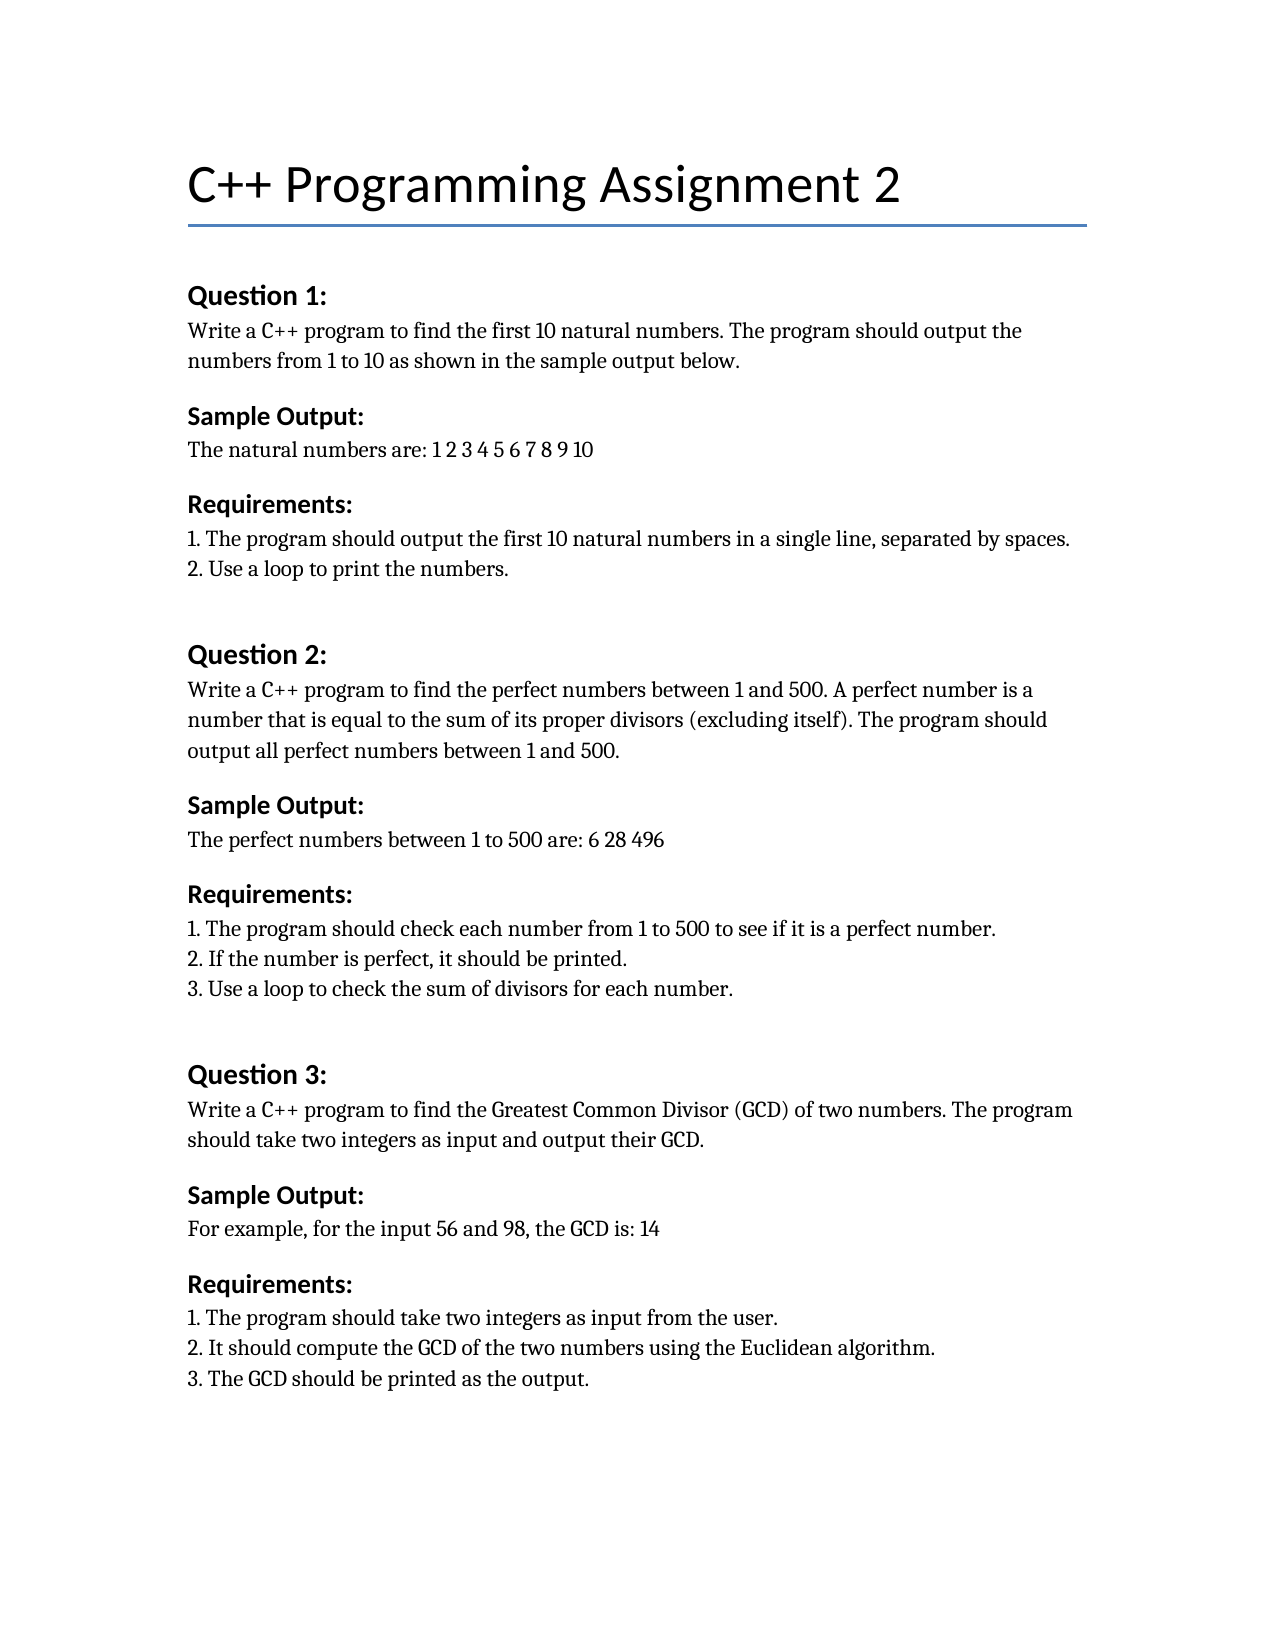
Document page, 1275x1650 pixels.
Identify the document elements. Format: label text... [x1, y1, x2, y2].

subtitle Requirements: [187, 1267, 1087, 1300]
text 1. The program should output the first 10 natural numbers in a single line, separated by spaces. 2. Use a loop to print the numbers. [187, 526, 1087, 582]
subtitle Requirements: [187, 877, 1087, 910]
subtitle Sample Output: [187, 399, 1087, 432]
subtitle Sample Output: [187, 788, 1087, 821]
text Write a C++ program to find the perfect numbers between 1 and 500. A perfect number is a number that is equal to the sum of its proper divisors (excluding itself). The program should output all perfect numbers between 1 and 500. [187, 677, 1087, 764]
subtitle Sample Output: [187, 1178, 1087, 1211]
text Write a C++ program to find the first 10 natural numbers. The program should output the numbers from 1 to 10 as shown in the sample output below. [187, 317, 1087, 374]
text 1. The program should check each number from 1 to 500 to see if it is a perfect number. 2. If the number is perfect, it should be printed. 3. Use a loop to check the sum of divisors for each number. [187, 915, 1087, 1002]
subtitle Requirements: [187, 488, 1087, 521]
text The perfect numbers between 1 to 500 are: 6 28 496 [187, 826, 1087, 853]
subtitle Question 1: [187, 277, 1087, 312]
text 1. The program should take two integers as input from the user. 2. It should compute the GCD of the two numbers using the Euclidean algorithm. 3. The GCD should be printed as the output. [187, 1305, 1087, 1392]
text Write a C++ program to find the Greatest Common Divisor (GCD) of two numbers. The program should take two integers as input and output their GCD. [187, 1097, 1087, 1153]
title C++ Programming Assignment 2 [187, 150, 1087, 227]
subtitle Question 2: [187, 636, 1087, 672]
text The natural numbers are: 1 2 3 4 5 6 7 8 9 10 [187, 437, 1087, 463]
subtitle Question 3: [187, 1056, 1087, 1092]
text For example, for the input 56 and 98, the GCD is: 14 [187, 1216, 1087, 1242]
